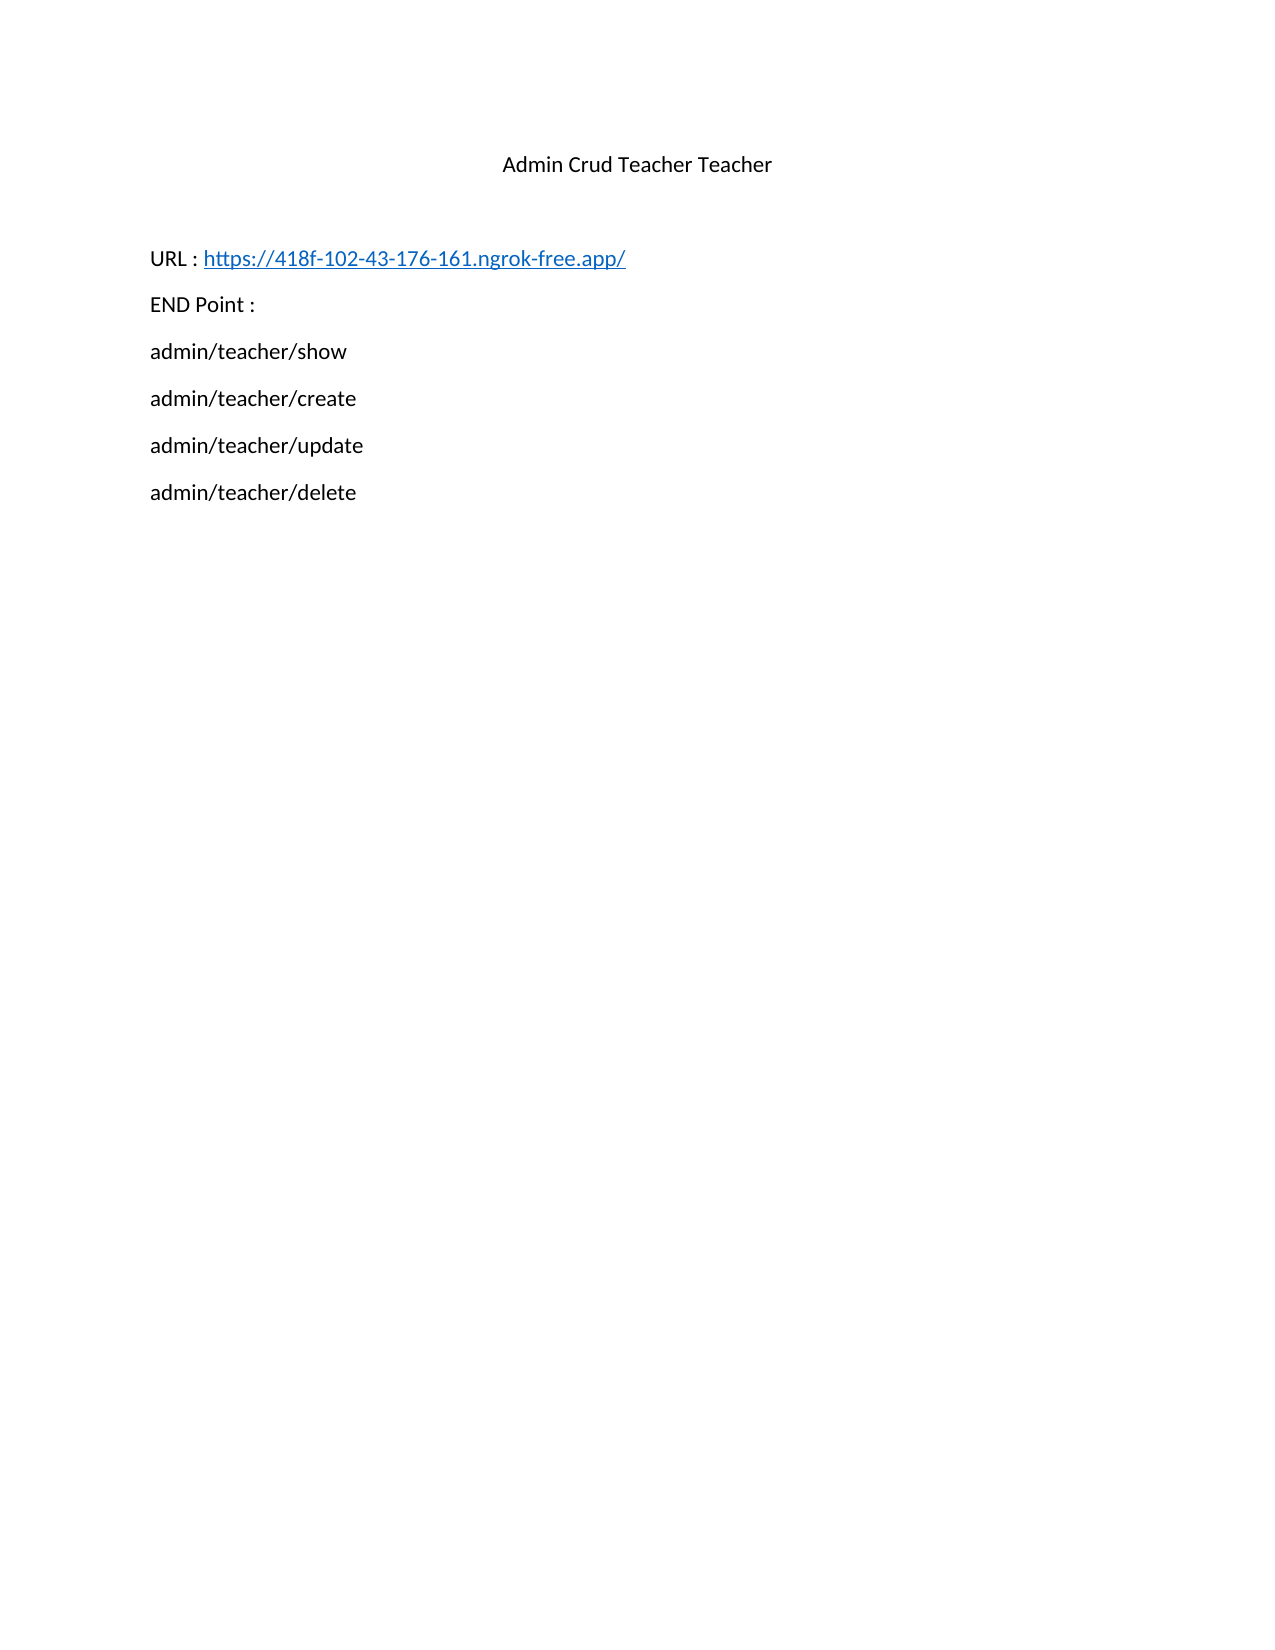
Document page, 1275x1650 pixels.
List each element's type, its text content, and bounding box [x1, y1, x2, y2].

text admin/teacher/delete [150, 478, 1125, 506]
text END Point : [150, 291, 1125, 319]
text URL : https://418f-102-43-176-161.ngrok-free.app/ [150, 244, 1125, 272]
text admin/teacher/update [150, 431, 1125, 459]
text Admin Crud Teacher Teacher [150, 150, 1125, 178]
text admin/teacher/create [150, 384, 1125, 412]
text admin/teacher/show [150, 337, 1125, 366]
